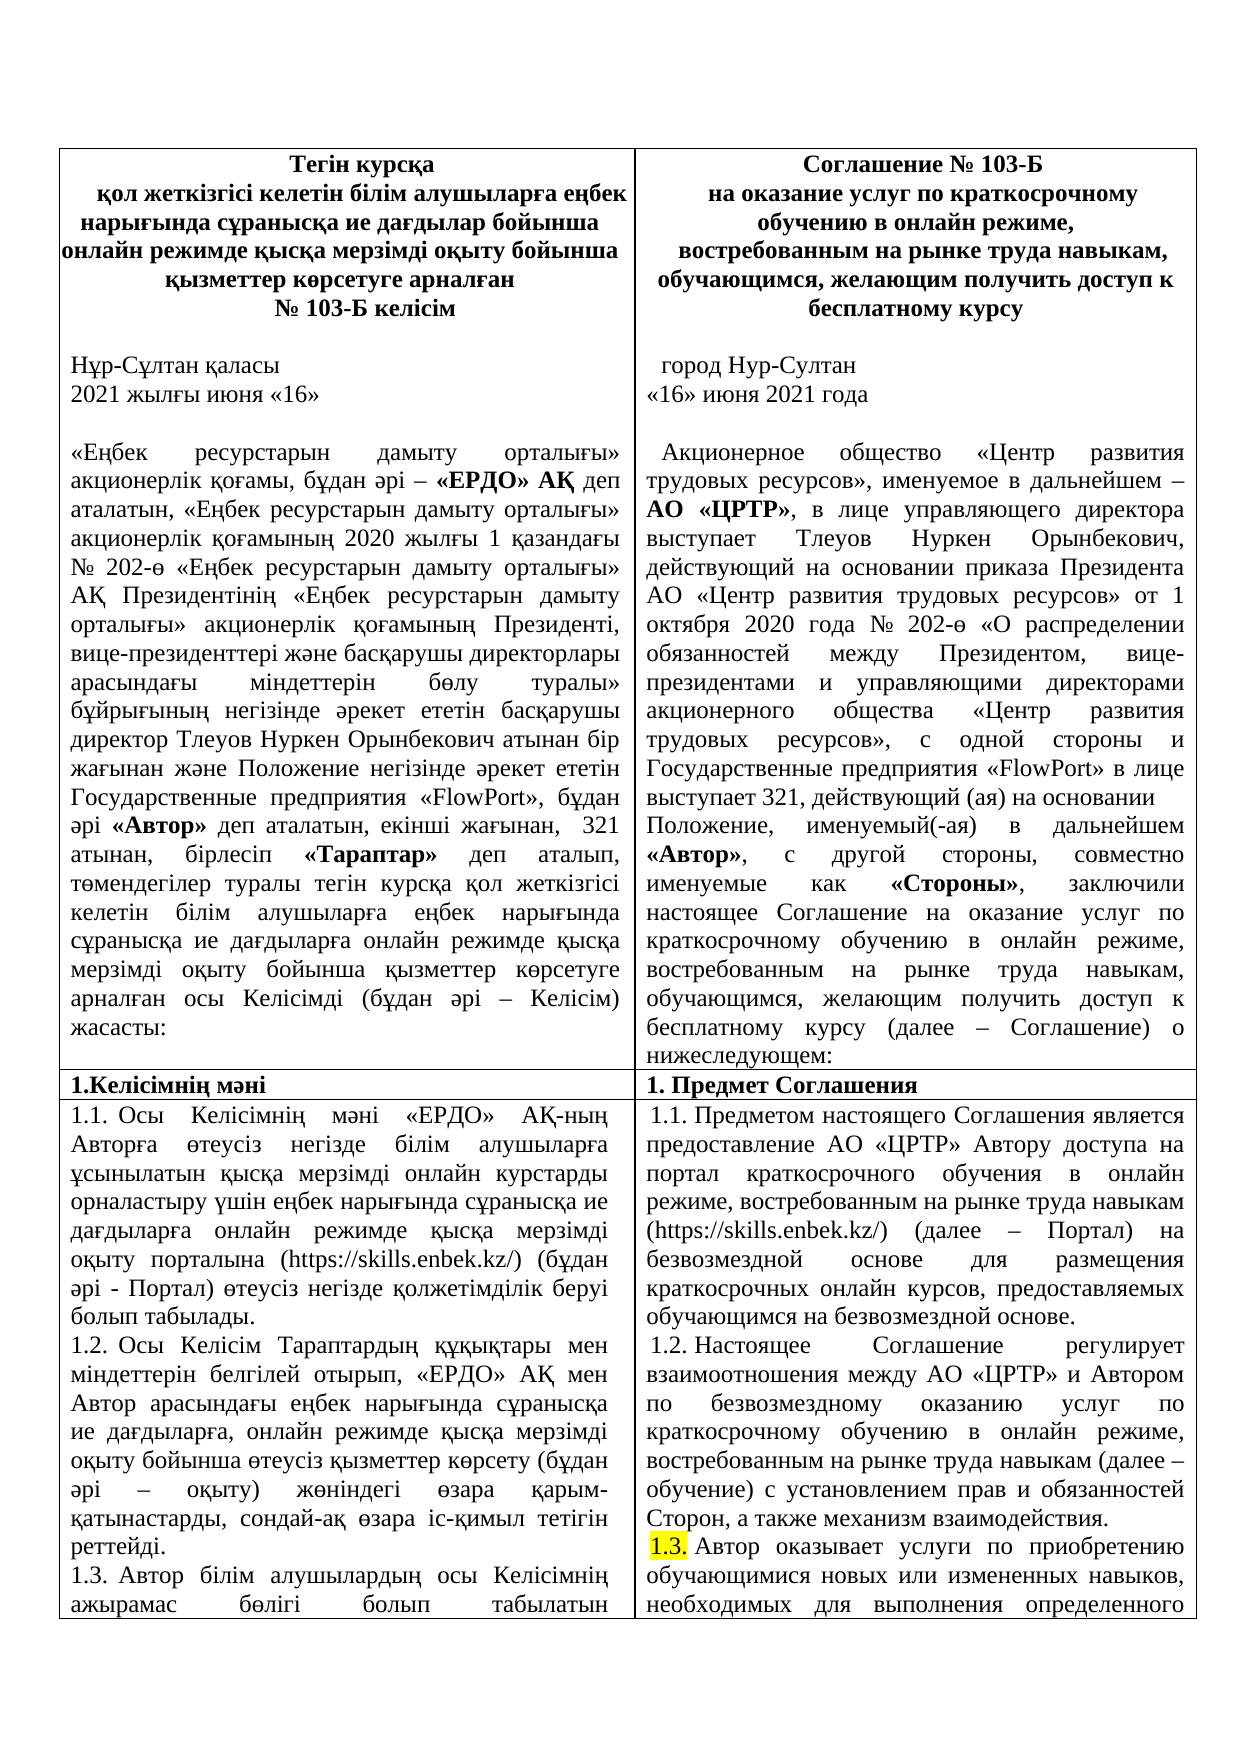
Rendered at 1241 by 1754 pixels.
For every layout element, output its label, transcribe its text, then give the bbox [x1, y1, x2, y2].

table_header Тегін курсқа қол жеткізгісі келетін білім алушыларға еңбек нарығында сұранысқа ие дағдылар бойынша онлайн режимде қысқа мерзімді оқыту бойынша қызметтер көрсетуге арналған № 103-Б келісім Нұр-Сұлтан қаласы 2021 жылғы июня «16» «Еңбек ресурстарын дамыту орталығы» акционерлік қоғамы, бұдан әрі – «ЕРДО» АҚ деп аталатын, «Еңбек ресурстарын дамыту орталығы» акционерлік қоғамының 2020 жылғы 1 қазандағы № 202-ө «Еңбек ресурстарын дамыту орталығы» АҚ Президентінің «Еңбек ресурстарын дамыту орталығы» акционерлік қоғамының Президенті, вице-президенттері және басқарушы директорлары арасындағы міндеттерін бөлу туралы» бұйрығының негізінде әрекет ететін басқарушы директор Тлеуов Нуркен Орынбекович атынан бір жағынан және Положение негізінде әрекет ететін Государственные предприятия «FlowPort», бұдан әрі «Автор» деп аталатын, екінші жағынан, 321 атынан, бірлесіп «Тараптар» деп аталып, төмендегілер туралы тегін курсқа қол жеткізгісі келетін білім алушыларға еңбек нарығында сұранысқа ие дағдыларға онлайн режимде қысқа мерзімді оқыту бойынша қызметтер көрсетуге арналған осы Келісімді (бұдан әрі – Келісім) жасасты: [60, 149, 634, 1069]
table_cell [636, 1100, 1196, 1618]
table_header Соглашение № 103-Б на оказание услуг по краткосрочному обучению в онлайн режиме, востребованным на рынке труда навыкам, обучающимся, желающим получить доступ к бесплатному курсу город Нур-Султан «16» июня 2021 года Акционерное общество «Центр развития трудовых ресурсов», именуемое в дальнейшем – АО «ЦРТР», в лице управляющего директора выступает Тлеуов Нуркен Орынбекович, действующий на основании приказа Президента АО «Центр развития трудовых ресурсов» от 1 октября 2020 года № 202-ө «О распределении обязанностей между Президентом, вице-президентами и управляющими директорами акционерного общества «Центр развития трудовых ресурсов», с одной стороны и Государственные предприятия «FlowPort» в лице выступает 321, действующий (ая) на основании Положение, именуемый(-ая) в дальнейшем «Автор», с другой стороны, совместно именуемые как «Стороны», заключили настоящее Соглашение на оказание услуг по краткосрочному обучению в онлайн режиме, востребованным на рынке труда навыкам, обучающимся, желающим получить доступ к бесплатному курсу (далее – Соглашение) о нижеследующем: [636, 149, 1196, 1069]
table_cell 1.Келісімнің мәні [60, 1070, 634, 1099]
table_cell 1. Предмет Соглашения [636, 1070, 1196, 1099]
